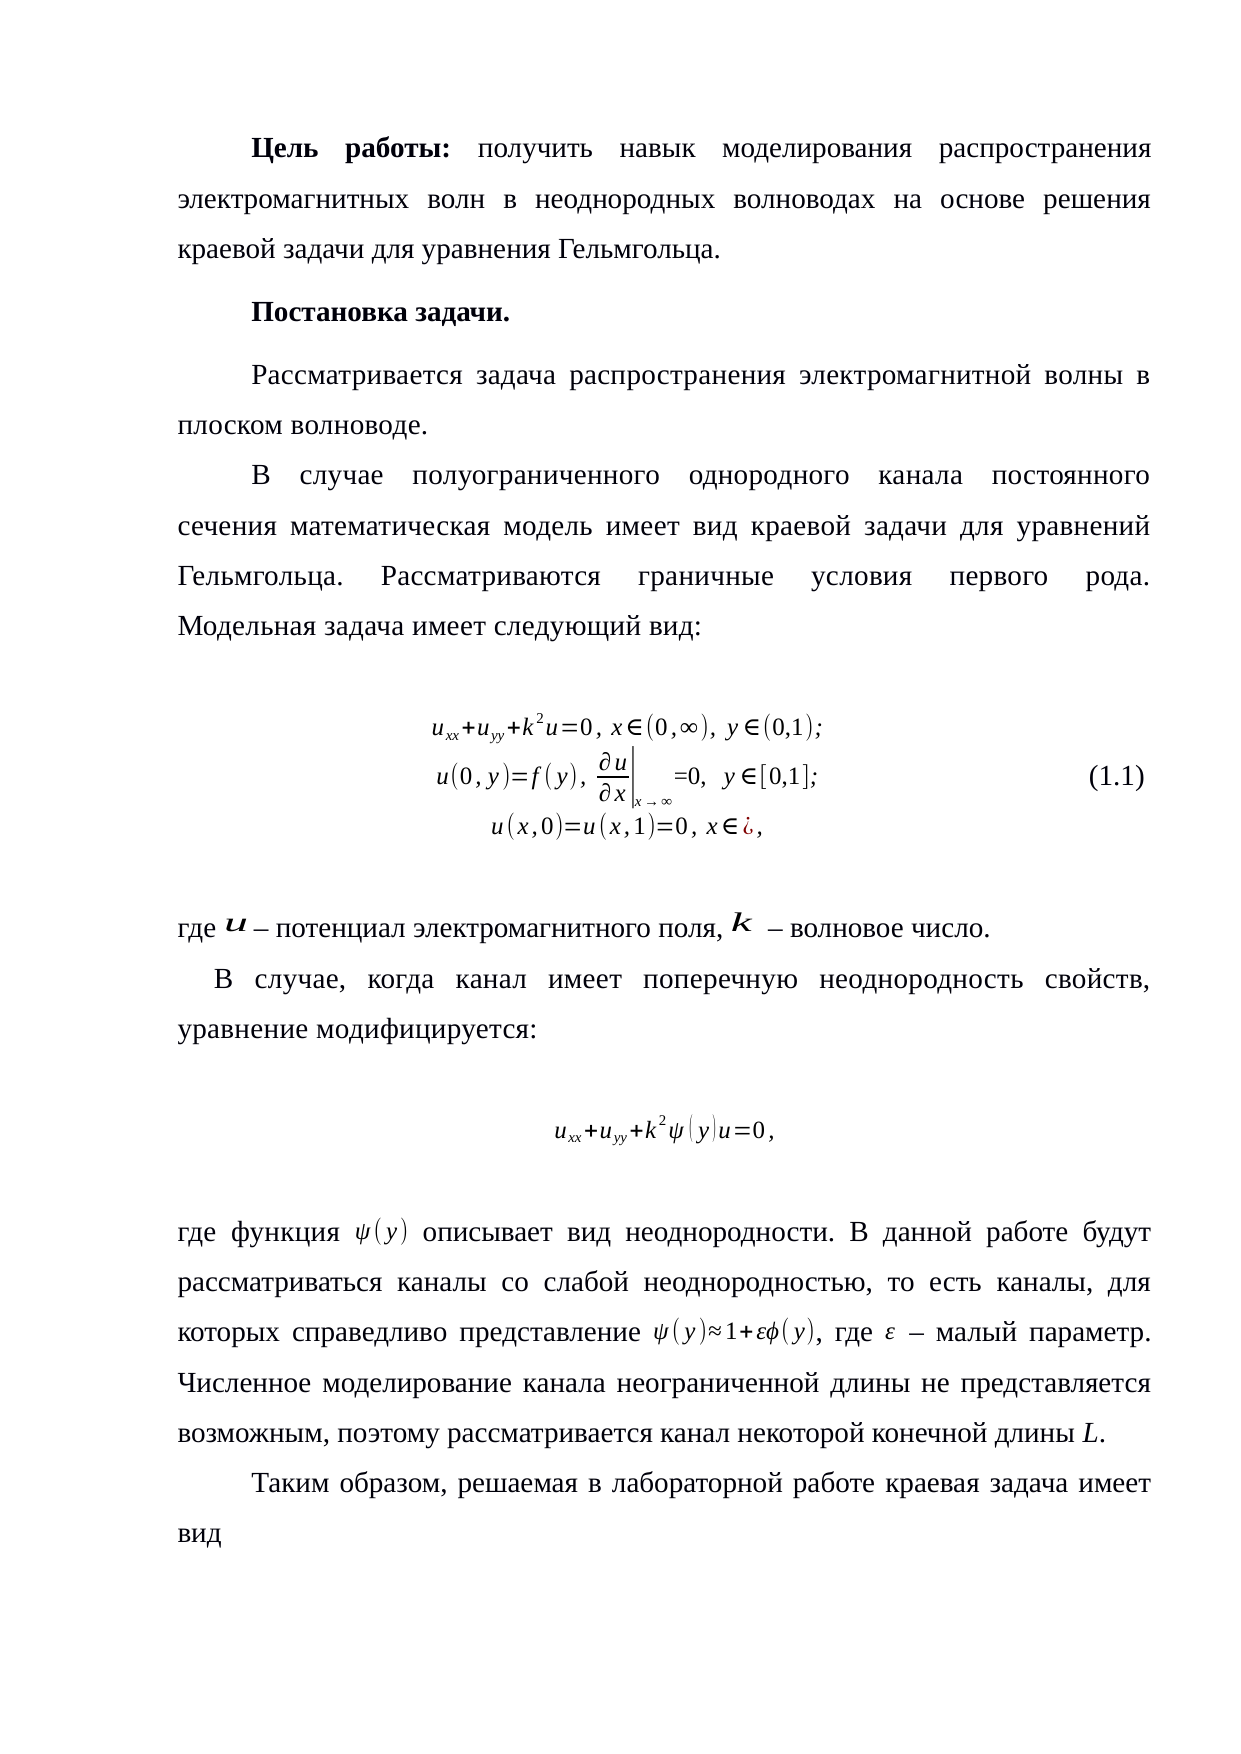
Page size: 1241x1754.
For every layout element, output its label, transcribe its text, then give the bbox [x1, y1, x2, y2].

text где функция описывает вид неоднородности. В данной работе будут рассматриваться каналы со слабой неоднородностью, то есть каналы, для которых справедливо представление , где – малый параметр. Численное моделирование канала неограниченной длины не представляется возможным, поэтому рассматривается канал некоторой конечной длины L. [177, 1214, 1152, 1448]
text Цель работы: получить навык моделирования распространения электромагнитных волн в неоднородных волноводах на основе решения краевой задачи для уравнения Гельмгольца. [177, 131, 1152, 265]
text Рассматривается задача распространения электромагнитной волны в плоском волноводе. [177, 357, 1152, 441]
table_header [177, 709, 1077, 858]
text Постановка задачи. [177, 294, 1152, 328]
text где – потенциал электромагнитного поля, – волновое число. [177, 908, 1152, 944]
text В случае полуограниченного однородного канала постоянного сечения математическая модель имеет вид краевой задачи для уравнений Гельмгольца. Рассматриваются граничные условия первого рода. Модельная задача имеет следующий вид: [177, 457, 1152, 642]
table_header (1.1) [1078, 709, 1156, 858]
text Таким образом, решаемая в лабораторной работе краевая задача имеет вид [177, 1465, 1152, 1549]
text В случае, когда канал имеет поперечную неоднородность свойств, уравнение модифицируется: [177, 961, 1152, 1045]
